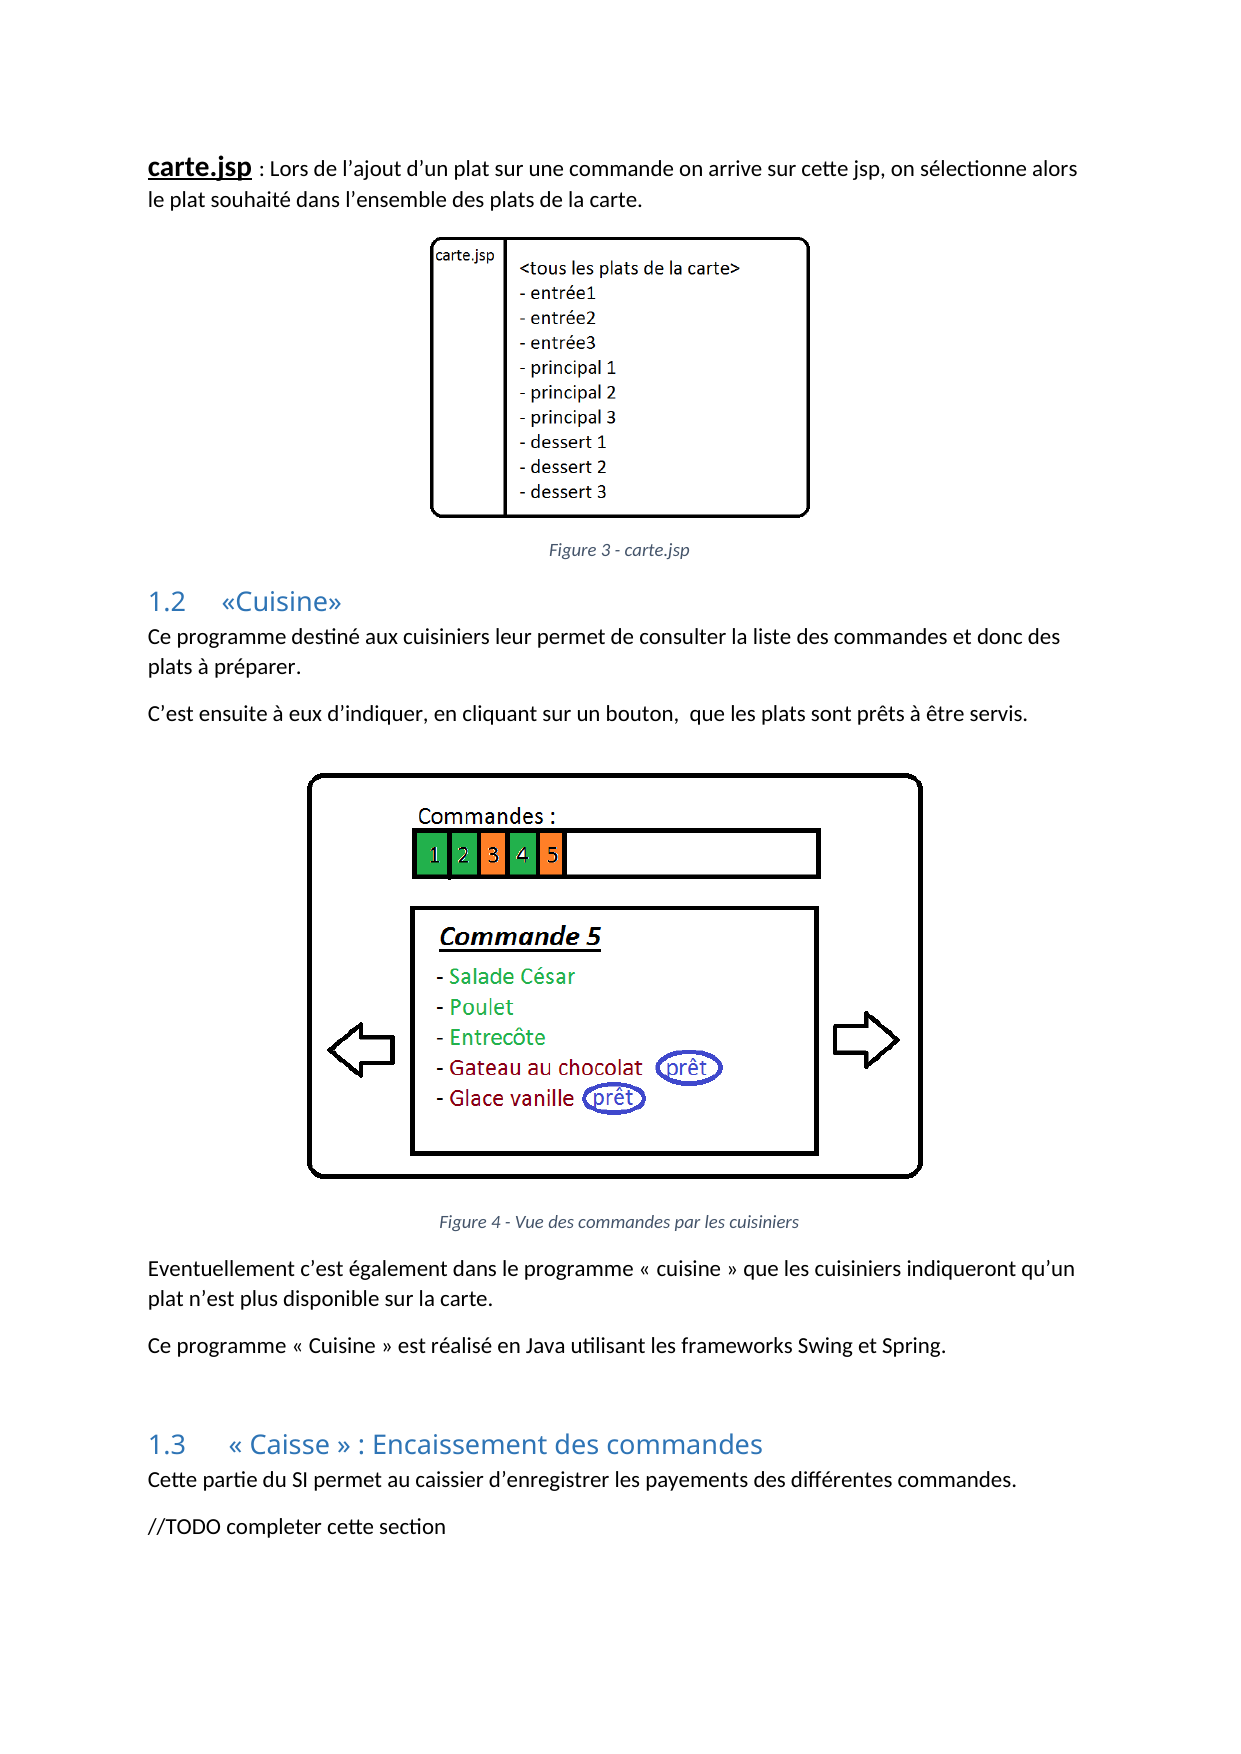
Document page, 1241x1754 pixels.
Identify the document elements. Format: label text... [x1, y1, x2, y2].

text Cette partie du SI permet au caissier d’enregistrer les payements des différentes commandes. [148, 1465, 1093, 1493]
picture [301, 745, 940, 1192]
picture [428, 232, 812, 520]
text //TODO completer cette section [148, 1512, 1093, 1540]
text Ce programme « Cuisine » est réalisé en Java utilisant les frameworks Swing et Spring. [148, 1331, 1093, 1359]
text C’est ensuite à eux d’indiquer, en cliquant sur un bouton, que les plats sont prêts à être servis. [148, 699, 1093, 727]
text carte.jsp : Lors de l’ajout d’un plat sur une commande on arrive sur cette jsp, on sélectionne alors le plat souhaité dans l’ensemble des plats de la carte. [148, 148, 1093, 213]
subtitle « Caisse » : Encaissement des commandes [148, 1425, 1093, 1462]
text Ce programme destiné aux cuisiniers leur permet de consulter la liste des commandes et donc des plats à préparer. [148, 622, 1093, 680]
text Eventuellement c’est également dans le programme « cuisine » que les cuisiniers indiqueront qu’un plat n’est plus disponible sur la carte. [148, 1254, 1093, 1312]
subtitle «Cuisine» [148, 582, 1093, 619]
